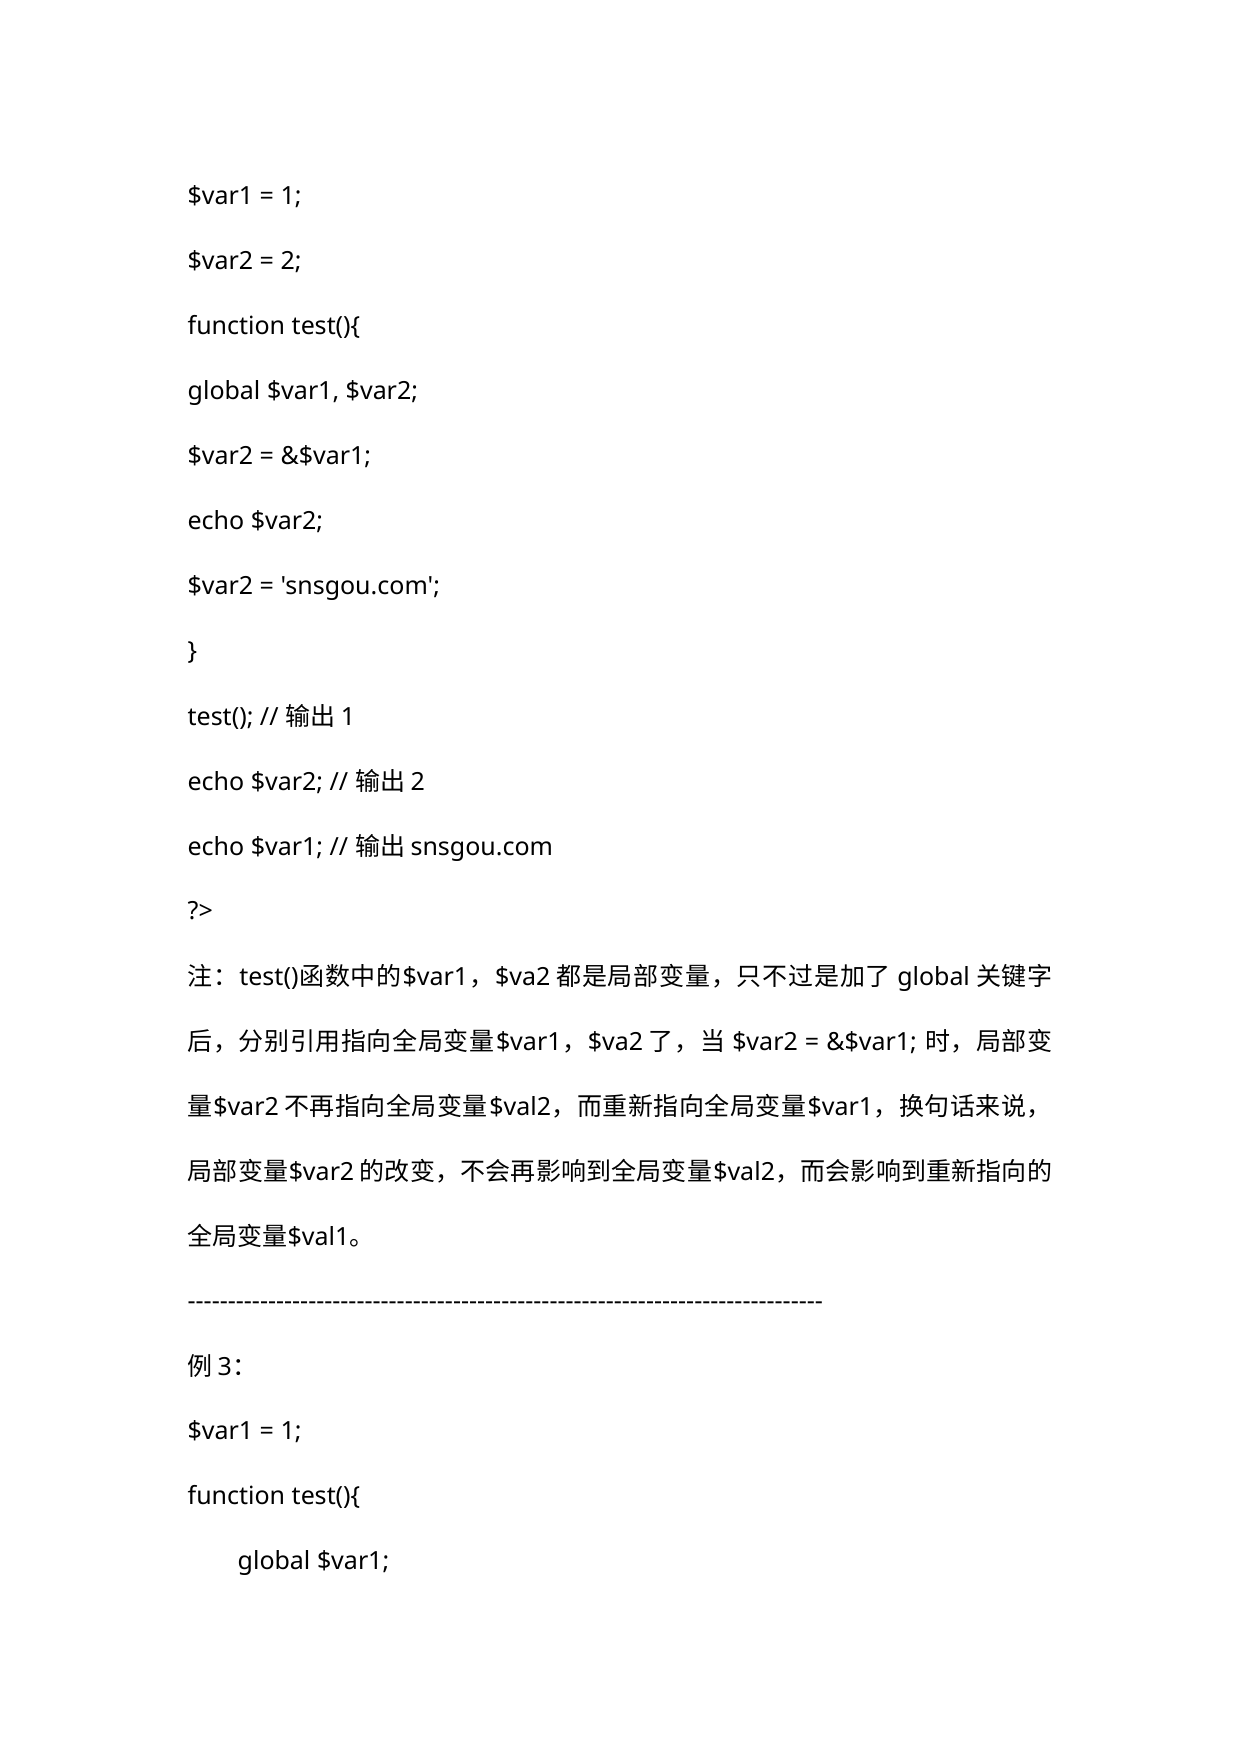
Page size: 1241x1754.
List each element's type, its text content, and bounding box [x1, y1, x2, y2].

text $var1 = 1; [187, 1397, 1053, 1462]
text echo $var2; // 输出 2 [187, 747, 1053, 812]
text $var1 = 1; [187, 162, 1053, 227]
text } [187, 617, 1053, 682]
text global $var1, $var2; [187, 357, 1053, 422]
text 例3： [187, 1332, 1053, 1397]
text 注：test()函数中的$var1，$va2都是局部变量，只不过是加了global关键字后，分别引用指向全局变量$var1，$va2了，当 $var2 = &$var1; 时，局部变量$var2不再指向全局变量$val2，而重新指向全局变量$var1，换句话来说，局部变量$var2的改变，不会再影响到全局变量$val2，而会影响到重新指向的全局变量$val1。 [187, 942, 1053, 1267]
text $var2 = &$var1; [187, 422, 1053, 487]
text echo $var2; [187, 487, 1053, 552]
text ------------------------------------------------------------------------------- [187, 1267, 1053, 1332]
text $var2 = 2; [187, 227, 1053, 292]
text echo $var1; // 输出 snsgou.com [187, 812, 1053, 877]
text global $var1; [237, 1527, 1053, 1592]
text function test(){ [187, 1462, 1053, 1527]
text ?> [187, 877, 1053, 942]
text test(); // 输出 1 [187, 682, 1053, 747]
text function test(){ [187, 292, 1053, 357]
text $var2 = 'snsgou.com'; [187, 552, 1053, 617]
